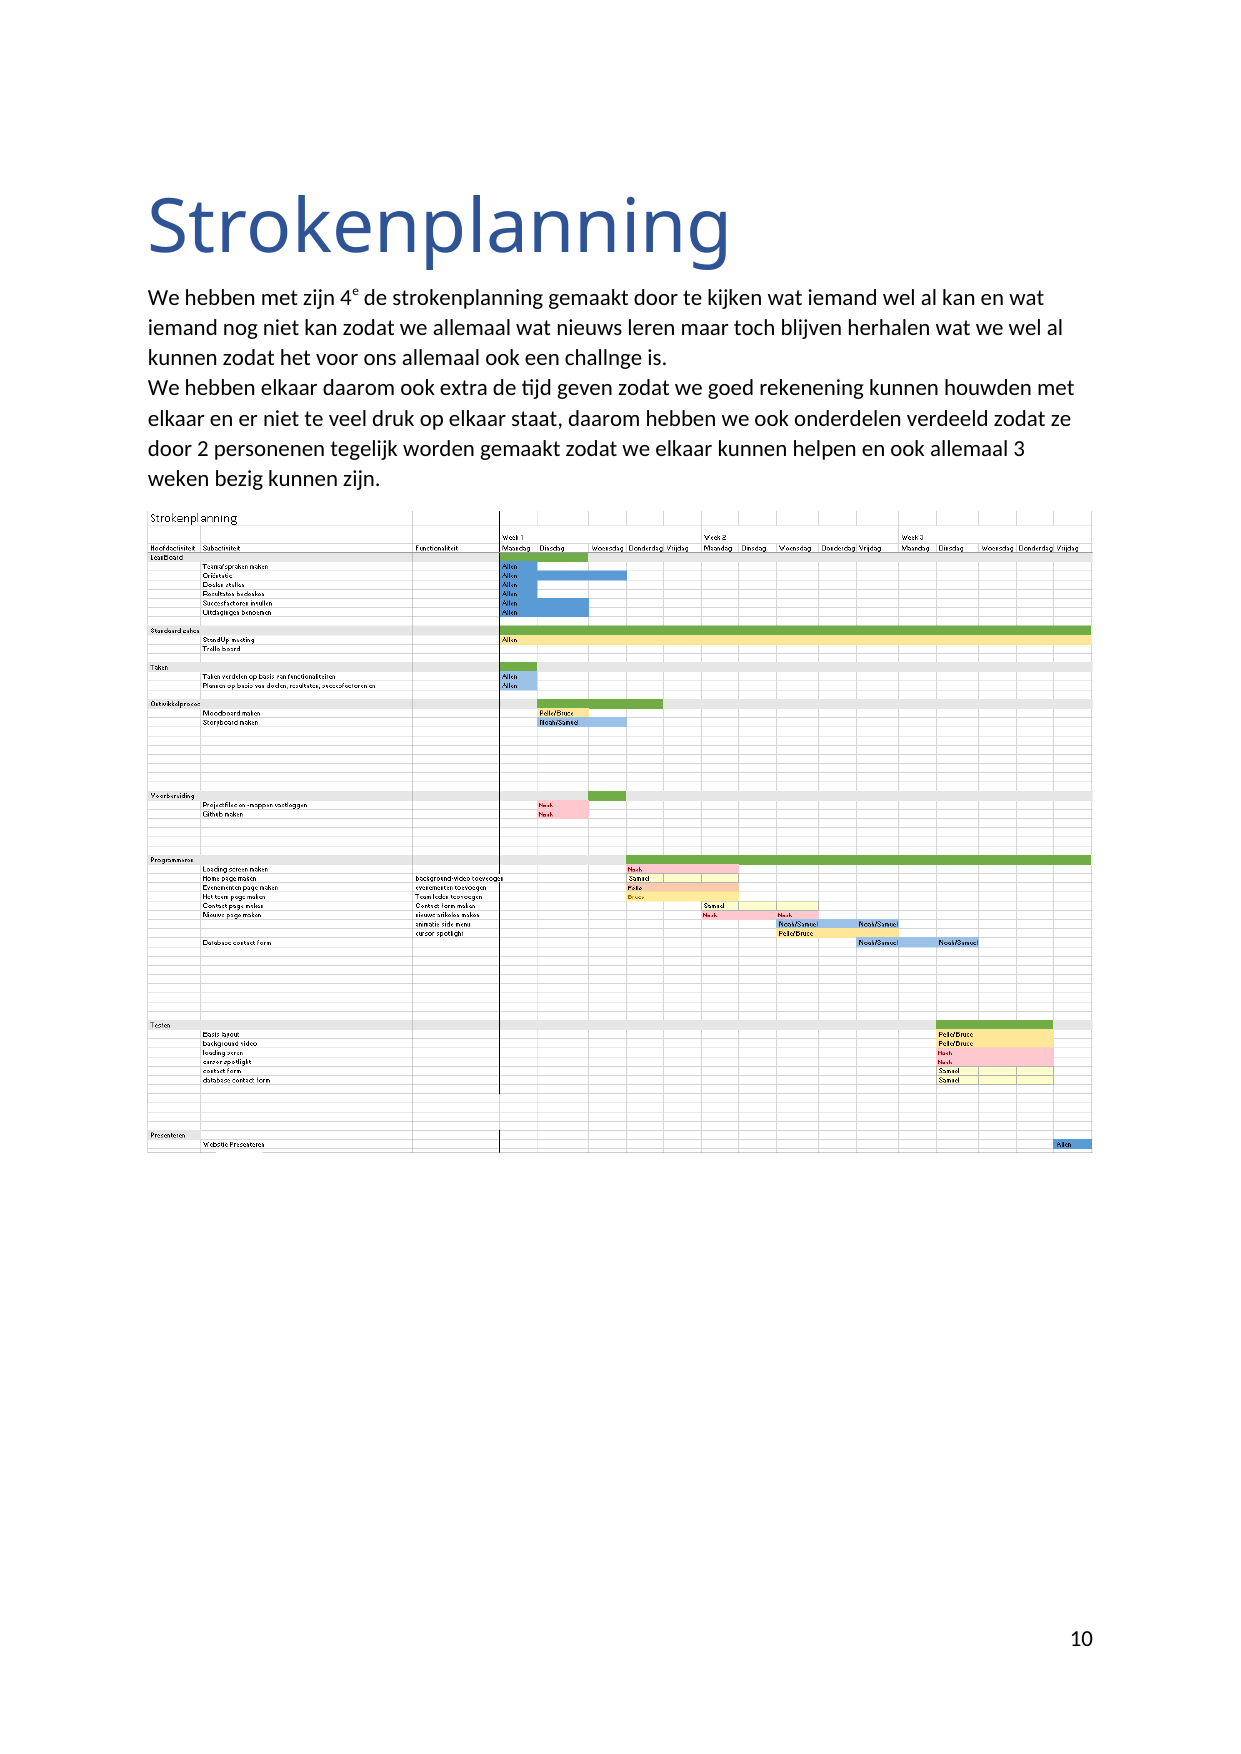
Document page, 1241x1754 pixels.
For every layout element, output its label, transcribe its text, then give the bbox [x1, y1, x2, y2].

picture [147, 511, 1093, 1153]
subtitle Strokenplanning [148, 173, 1093, 275]
text We hebben met zijn 4e de strokenplanning gemaakt door te kijken wat iemand wel al kan en wat iemand nog niet kan zodat we allemaal wat nieuws leren maar toch blijven herhalen wat we wel al kunnen zodat het voor ons allemaal ook een challnge is. We hebben elkaar daarom ook extra de tijd geven zodat we goed rekenening kunnen houwden met elkaar en er niet te veel druk op elkaar staat, daarom hebben we ook onderdelen verdeeld zodat ze door 2 personenen tegelijk worden gemaakt zodat we elkaar kunnen helpen en ook allemaal 3 weken bezig kunnen zijn. [148, 283, 1093, 492]
